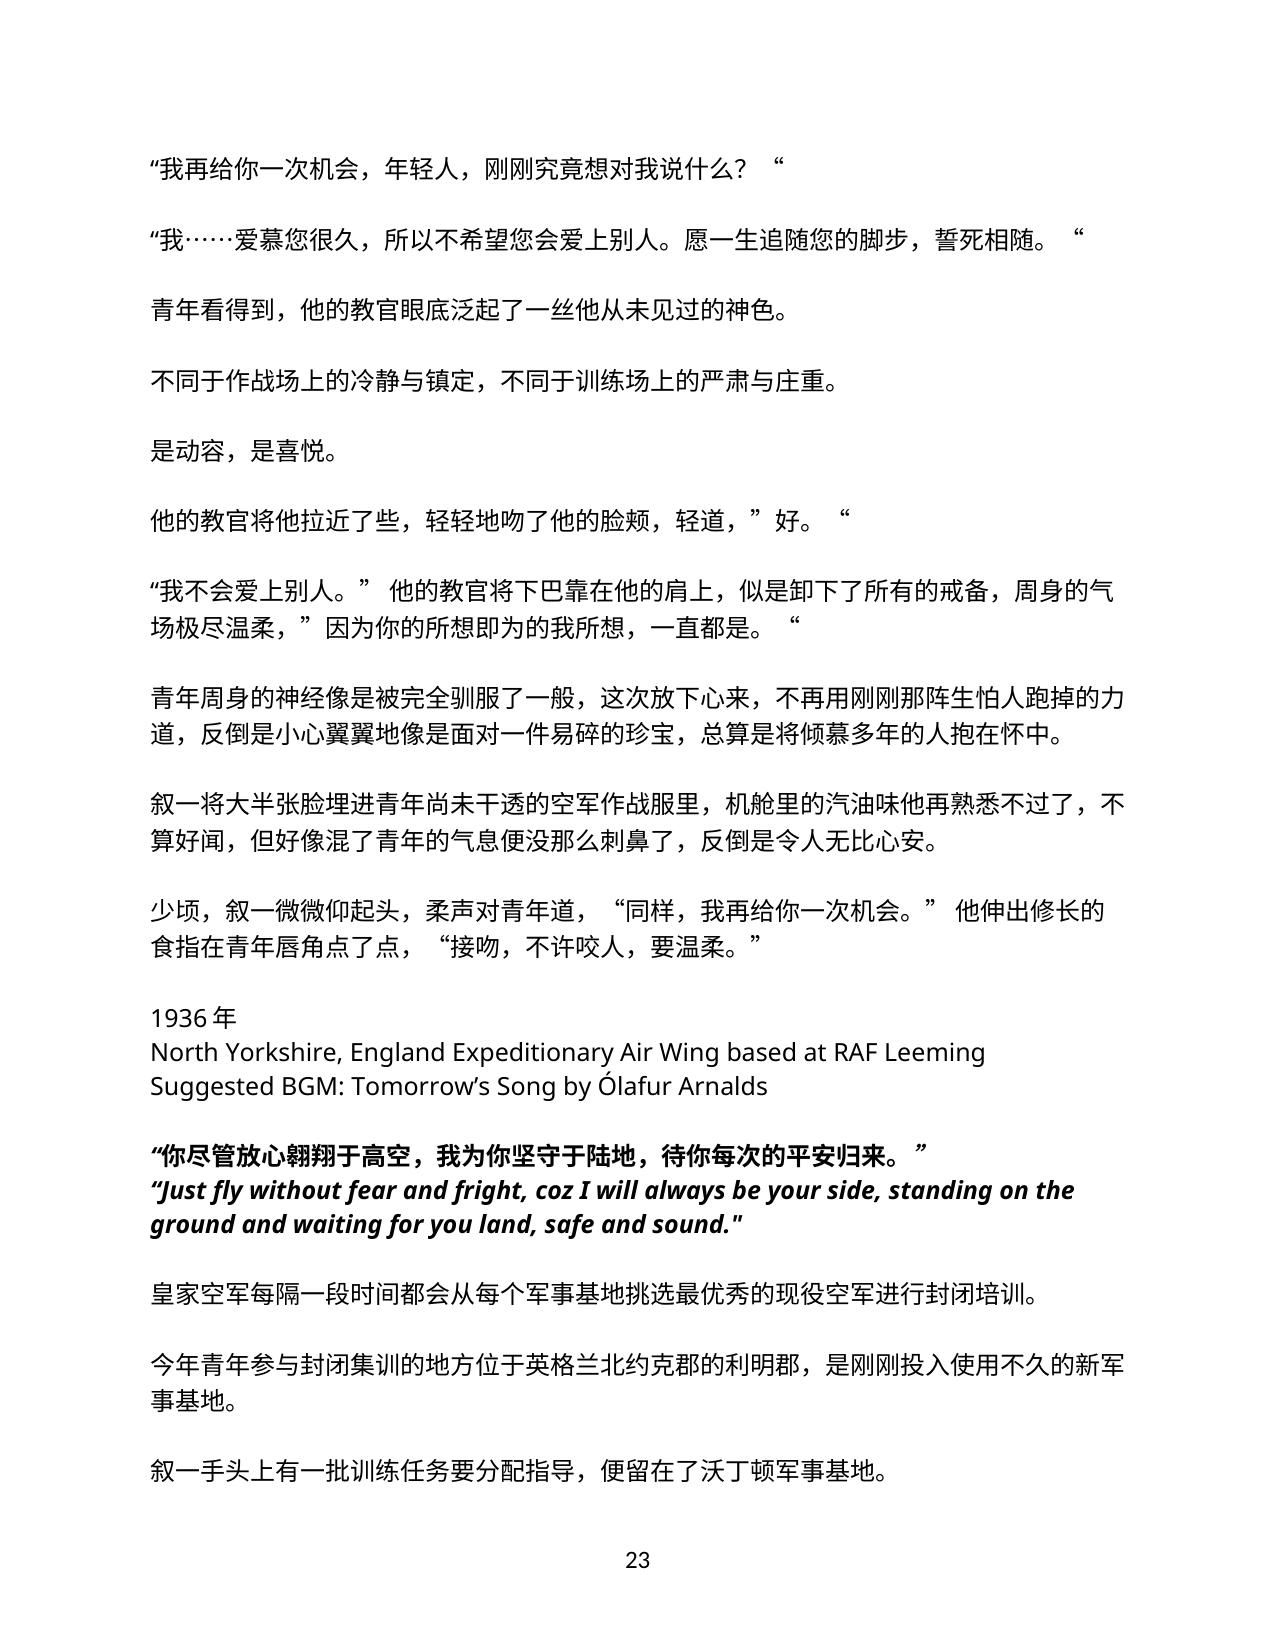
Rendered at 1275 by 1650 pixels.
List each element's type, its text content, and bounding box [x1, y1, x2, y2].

text 不同于作战场上的冷静与镇定，不同于训练场上的严肃与庄重。 [150, 361, 1125, 397]
text 1936年 [150, 998, 1125, 1034]
text 青年看得到，他的教官眼底泛起了一丝他从未见过的神色。 [150, 291, 1125, 327]
text 叙一手头上有一批训练任务要分配指导，便留在了沃丁顿军事基地。 [150, 1452, 1125, 1488]
text “我再给你一次机会，年轻人，刚刚究竟想对我说什么？“ [150, 150, 1125, 186]
text 是动容，是喜悦。 [150, 431, 1125, 467]
text “Just fly without fear and fright, coz I will always be your side, standing on the ground and waiting for you land, safe and sound." [150, 1173, 1125, 1241]
text “我……爱慕您很久，所以不希望您会爱上别人。愿一生追随您的脚步，誓死相随。“ [150, 220, 1125, 257]
text 皇家空军每隔一段时间都会从每个军事基地挑选最优秀的现役空军进行封闭培训。 [150, 1275, 1125, 1311]
text “你尽管放心翱翔于高空，我为你坚守于陆地，待你每次的平安归来。” [150, 1137, 1125, 1173]
text 青年周身的神经像是被完全驯服了一般，这次放下心来，不再用刚刚那阵生怕人跑掉的力道，反倒是小心翼翼地像是面对一件易碎的珍宝，总算是将倾慕多年的人抱在怀中。 [150, 678, 1125, 751]
text 少顷，叙一微微仰起头，柔声对青年道，“同样，我再给你一次机会。” 他伸出修长的食指在青年唇角点了点，“接吻，不许咬人，要温柔。” [150, 892, 1125, 964]
text 他的教官将他拉近了些，轻轻地吻了他的脸颊，轻道，”好。“ [150, 502, 1125, 538]
text North Yorkshire, England Expeditionary Air Wing based at RAF Leeming [150, 1034, 1125, 1068]
text 今年青年参与封闭集训的地方位于英格兰北约克郡的利明郡，是刚刚投入使用不久的新军事基地。 [150, 1345, 1125, 1418]
text “我不会爱上别人。” 他的教官将下巴靠在他的肩上，似是卸下了所有的戒备，周身的气场极尽温柔，”因为你的所想即为的我所想，一直都是。“ [150, 572, 1125, 644]
text 叙一将大半张脸埋进青年尚未干透的空军作战服里，机舱里的汽油味他再熟悉不过了，不算好闻，但好像混了青年的气息便没那么刺鼻了，反倒是令人无比心安。 [150, 785, 1125, 857]
text Suggested BGM: Tomorrow’s Song by Ólafur Arnalds [150, 1068, 1125, 1102]
